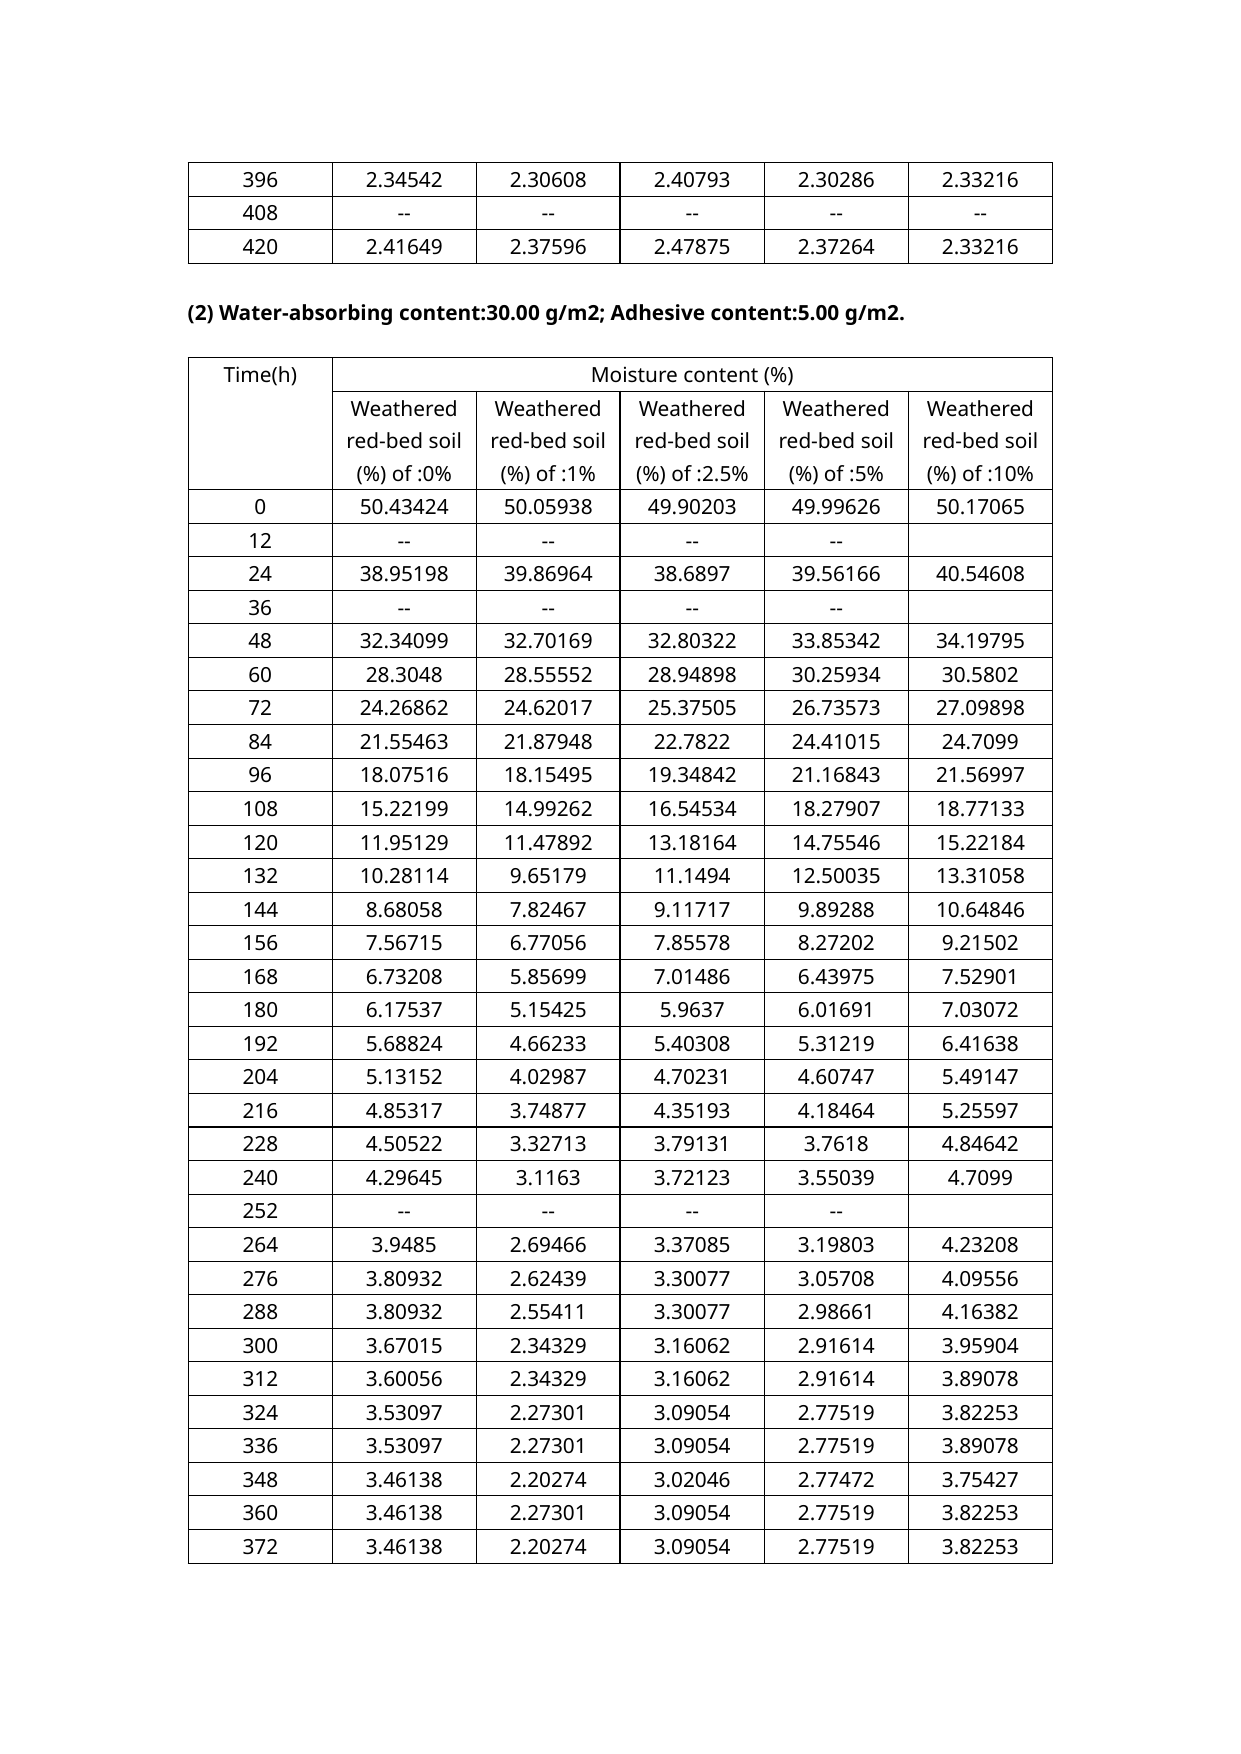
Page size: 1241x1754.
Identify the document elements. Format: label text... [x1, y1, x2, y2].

table_cell 32.70169 [477, 624, 619, 657]
table_cell 2.69466 [477, 1228, 619, 1261]
table_cell 2.33216 [909, 163, 1052, 196]
table_cell -- [477, 197, 619, 229]
table_cell 3.09054 [621, 1530, 764, 1562]
table_cell 5.15425 [477, 993, 619, 1026]
table_cell -- [765, 1195, 908, 1227]
table_cell 2.91614 [765, 1362, 908, 1395]
table_cell 2.20274 [477, 1463, 619, 1495]
table_cell -- [477, 524, 619, 556]
table_cell 3.16062 [621, 1362, 764, 1395]
table_cell -- [621, 1195, 764, 1227]
table_cell 3.7618 [765, 1128, 908, 1160]
table_cell 11.47892 [477, 826, 619, 858]
table_cell 4.02987 [477, 1060, 619, 1093]
table_cell 180 [189, 993, 332, 1026]
table_cell 348 [189, 1463, 332, 1495]
table_cell [909, 1195, 1052, 1227]
table_cell 9.65179 [477, 859, 619, 892]
table_cell 192 [189, 1027, 332, 1059]
table_cell 360 [189, 1496, 332, 1529]
table_cell 50.05938 [477, 490, 619, 523]
table_cell 39.86964 [477, 557, 619, 590]
table_cell 2.34542 [333, 163, 476, 196]
table_cell 6.41638 [909, 1027, 1052, 1059]
table_cell 5.31219 [765, 1027, 908, 1059]
table_cell 168 [189, 960, 332, 992]
table_cell 14.99262 [477, 792, 619, 824]
table_cell 420 [189, 230, 332, 263]
table_cell 30.5802 [909, 658, 1052, 690]
table_cell 4.50522 [333, 1128, 476, 1160]
table_cell 228 [189, 1128, 332, 1160]
table_cell 324 [189, 1396, 332, 1428]
table_cell 49.99626 [765, 490, 908, 523]
table_cell 2.77519 [765, 1496, 908, 1529]
table_cell -- [333, 197, 476, 229]
table_cell 11.95129 [333, 826, 476, 858]
table_cell 3.79131 [621, 1128, 764, 1160]
table_cell 144 [189, 893, 332, 925]
table_cell 2.77519 [765, 1429, 908, 1462]
table_cell 3.89078 [909, 1362, 1052, 1395]
table_cell 396 [189, 163, 332, 196]
table_cell 6.01691 [765, 993, 908, 1026]
table_cell 312 [189, 1362, 332, 1395]
table_cell 4.23208 [909, 1228, 1052, 1261]
table_cell 49.90203 [621, 490, 764, 523]
table_cell 5.13152 [333, 1060, 476, 1093]
table_cell 24 [189, 557, 332, 590]
table_cell 3.80932 [333, 1295, 476, 1328]
table_cell 33.85342 [765, 624, 908, 657]
table_cell 7.56715 [333, 926, 476, 959]
table_header Moisture content (%) [333, 358, 1052, 391]
table_cell 6.43975 [765, 960, 908, 992]
table_cell Weathered red-bed soil (%) of :0% [333, 392, 476, 489]
table_cell 4.09556 [909, 1262, 1052, 1294]
table_cell 2.27301 [477, 1396, 619, 1428]
table_cell 7.01486 [621, 960, 764, 992]
table_cell 40.54608 [909, 557, 1052, 590]
table_cell 372 [189, 1530, 332, 1562]
table_cell 2.55411 [477, 1295, 619, 1328]
table_cell -- [333, 1195, 476, 1227]
table_cell 10.64846 [909, 893, 1052, 925]
table_cell 3.60056 [333, 1362, 476, 1395]
table_cell 3.72123 [621, 1161, 764, 1193]
table_cell 6.77056 [477, 926, 619, 959]
table_cell 2.62439 [477, 1262, 619, 1294]
table_cell 3.75427 [909, 1463, 1052, 1495]
table_cell 8.27202 [765, 926, 908, 959]
table_cell 24.7099 [909, 725, 1052, 757]
table_cell 21.16843 [765, 759, 908, 791]
table_cell 4.66233 [477, 1027, 619, 1059]
table_cell 2.27301 [477, 1496, 619, 1529]
table_cell 10.28114 [333, 859, 476, 892]
table_cell 0 [189, 490, 332, 523]
table_cell -- [333, 591, 476, 623]
table_cell 84 [189, 725, 332, 757]
table_cell 38.6897 [621, 557, 764, 590]
table_cell 3.82253 [909, 1530, 1052, 1562]
table_cell 5.40308 [621, 1027, 764, 1059]
table_cell Weathered red-bed soil (%) of :2.5% [621, 392, 764, 489]
table_cell 336 [189, 1429, 332, 1462]
table_cell 3.67015 [333, 1329, 476, 1361]
table_cell 4.29645 [333, 1161, 476, 1193]
table_cell 3.46138 [333, 1530, 476, 1562]
table_cell 18.77133 [909, 792, 1052, 824]
table_cell 252 [189, 1195, 332, 1227]
table_cell -- [909, 197, 1052, 229]
table_cell 30.25934 [765, 658, 908, 690]
table_cell 2.40793 [621, 163, 764, 196]
table_cell 156 [189, 926, 332, 959]
table_cell 4.85317 [333, 1094, 476, 1126]
table_cell 11.1494 [621, 859, 764, 892]
table_cell 18.27907 [765, 792, 908, 824]
table_cell 4.7099 [909, 1161, 1052, 1193]
table_cell 32.34099 [333, 624, 476, 657]
table_cell Weathered red-bed soil (%) of :5% [765, 392, 908, 489]
table_cell 4.60747 [765, 1060, 908, 1093]
table_cell 13.31058 [909, 859, 1052, 892]
table_cell 300 [189, 1329, 332, 1361]
table_cell 13.18164 [621, 826, 764, 858]
table_cell 3.1163 [477, 1161, 619, 1193]
table_cell -- [621, 197, 764, 229]
table_cell -- [621, 591, 764, 623]
table_cell 5.68824 [333, 1027, 476, 1059]
table_cell 15.22184 [909, 826, 1052, 858]
table_cell 132 [189, 859, 332, 892]
table_cell 3.16062 [621, 1329, 764, 1361]
table_cell 28.55552 [477, 658, 619, 690]
table_cell 9.89288 [765, 893, 908, 925]
table_cell 2.77519 [765, 1530, 908, 1562]
table_cell 2.77519 [765, 1396, 908, 1428]
table_cell 3.30077 [621, 1262, 764, 1294]
table_cell 9.11717 [621, 893, 764, 925]
table_cell 18.07516 [333, 759, 476, 791]
table_cell 240 [189, 1161, 332, 1193]
table_cell 2.37264 [765, 230, 908, 263]
table_cell 14.75546 [765, 826, 908, 858]
table_cell 5.85699 [477, 960, 619, 992]
table_cell 21.56997 [909, 759, 1052, 791]
table_cell 28.94898 [621, 658, 764, 690]
table_cell 60 [189, 658, 332, 690]
table_cell 3.53097 [333, 1429, 476, 1462]
table_cell 3.30077 [621, 1295, 764, 1328]
table_cell 3.05708 [765, 1262, 908, 1294]
table_cell 28.3048 [333, 658, 476, 690]
table_cell 7.82467 [477, 893, 619, 925]
table_cell 3.55039 [765, 1161, 908, 1193]
table_cell 216 [189, 1094, 332, 1126]
table_cell 6.73208 [333, 960, 476, 992]
table_cell 2.30608 [477, 163, 619, 196]
table_cell 3.09054 [621, 1396, 764, 1428]
table_cell 22.7822 [621, 725, 764, 757]
table_cell 3.9485 [333, 1228, 476, 1261]
table_cell 3.32713 [477, 1128, 619, 1160]
table_cell 6.17537 [333, 993, 476, 1026]
table_cell 2.98661 [765, 1295, 908, 1328]
table_cell 7.52901 [909, 960, 1052, 992]
table_cell -- [765, 197, 908, 229]
table_cell 9.21502 [909, 926, 1052, 959]
table_cell 408 [189, 197, 332, 229]
table_cell 18.15495 [477, 759, 619, 791]
table_cell 7.03072 [909, 993, 1052, 1026]
table_cell -- [765, 524, 908, 556]
table_cell 2.33216 [909, 230, 1052, 263]
table_cell 3.19803 [765, 1228, 908, 1261]
table_cell 12 [189, 524, 332, 556]
table_cell -- [477, 591, 619, 623]
table_cell 8.68058 [333, 893, 476, 925]
table_cell -- [477, 1195, 619, 1227]
table_cell 21.55463 [333, 725, 476, 757]
table_cell 2.20274 [477, 1530, 619, 1562]
table_cell 72 [189, 691, 332, 724]
table_cell 4.84642 [909, 1128, 1052, 1160]
table_cell 3.09054 [621, 1429, 764, 1462]
table_cell 3.09054 [621, 1496, 764, 1529]
table_cell 5.9637 [621, 993, 764, 1026]
table_cell 50.43424 [333, 490, 476, 523]
table_cell -- [333, 524, 476, 556]
table_cell 204 [189, 1060, 332, 1093]
table_cell 3.82253 [909, 1496, 1052, 1529]
table_cell 288 [189, 1295, 332, 1328]
table_cell 2.30286 [765, 163, 908, 196]
table_cell 32.80322 [621, 624, 764, 657]
table_cell 3.02046 [621, 1463, 764, 1495]
table_cell 96 [189, 759, 332, 791]
table_cell 2.47875 [621, 230, 764, 263]
table_cell 38.95198 [333, 557, 476, 590]
table_cell 2.27301 [477, 1429, 619, 1462]
table_cell 3.80932 [333, 1262, 476, 1294]
table_cell 36 [189, 591, 332, 623]
table_cell 34.19795 [909, 624, 1052, 657]
table_cell 2.34329 [477, 1329, 619, 1361]
table_cell 16.54534 [621, 792, 764, 824]
table_cell 2.77472 [765, 1463, 908, 1495]
table_cell 2.34329 [477, 1362, 619, 1395]
table_cell 120 [189, 826, 332, 858]
table_cell 3.46138 [333, 1463, 476, 1495]
table_cell [909, 524, 1052, 556]
table_cell 50.17065 [909, 490, 1052, 523]
table_cell 3.95904 [909, 1329, 1052, 1361]
table_cell 7.85578 [621, 926, 764, 959]
table_cell 5.25597 [909, 1094, 1052, 1126]
table_cell 25.37505 [621, 691, 764, 724]
table_cell 48 [189, 624, 332, 657]
table_cell 5.49147 [909, 1060, 1052, 1093]
table_cell 4.70231 [621, 1060, 764, 1093]
table_header Time(h) [189, 358, 332, 489]
table_cell 4.18464 [765, 1094, 908, 1126]
table_cell 2.37596 [477, 230, 619, 263]
table_cell 3.53097 [333, 1396, 476, 1428]
table_cell 3.74877 [477, 1094, 619, 1126]
table_cell 24.26862 [333, 691, 476, 724]
table_cell 3.89078 [909, 1429, 1052, 1462]
table_cell 39.56166 [765, 557, 908, 590]
table_cell 276 [189, 1262, 332, 1294]
subtitle (2) Water-absorbing content:30.00 g/m2; Adhesive content:5.00 g/m2. [187, 296, 1053, 329]
table_cell -- [621, 524, 764, 556]
table_cell 12.50035 [765, 859, 908, 892]
table_cell 3.82253 [909, 1396, 1052, 1428]
table_cell [909, 591, 1052, 623]
table_cell 27.09898 [909, 691, 1052, 724]
table_cell Weathered red-bed soil (%) of :1% [477, 392, 619, 489]
table_cell 4.16382 [909, 1295, 1052, 1328]
table_cell 2.41649 [333, 230, 476, 263]
table_cell 19.34842 [621, 759, 764, 791]
table_cell 3.37085 [621, 1228, 764, 1261]
table_cell 24.62017 [477, 691, 619, 724]
table_cell 15.22199 [333, 792, 476, 824]
table_cell 26.73573 [765, 691, 908, 724]
table_cell 3.46138 [333, 1496, 476, 1529]
table_cell -- [765, 591, 908, 623]
table_cell Weathered red-bed soil (%) of :10% [909, 392, 1052, 489]
table_cell 24.41015 [765, 725, 908, 757]
table_cell 264 [189, 1228, 332, 1261]
table_cell 4.35193 [621, 1094, 764, 1126]
table_cell 21.87948 [477, 725, 619, 757]
table_cell 2.91614 [765, 1329, 908, 1361]
table_cell 108 [189, 792, 332, 824]
